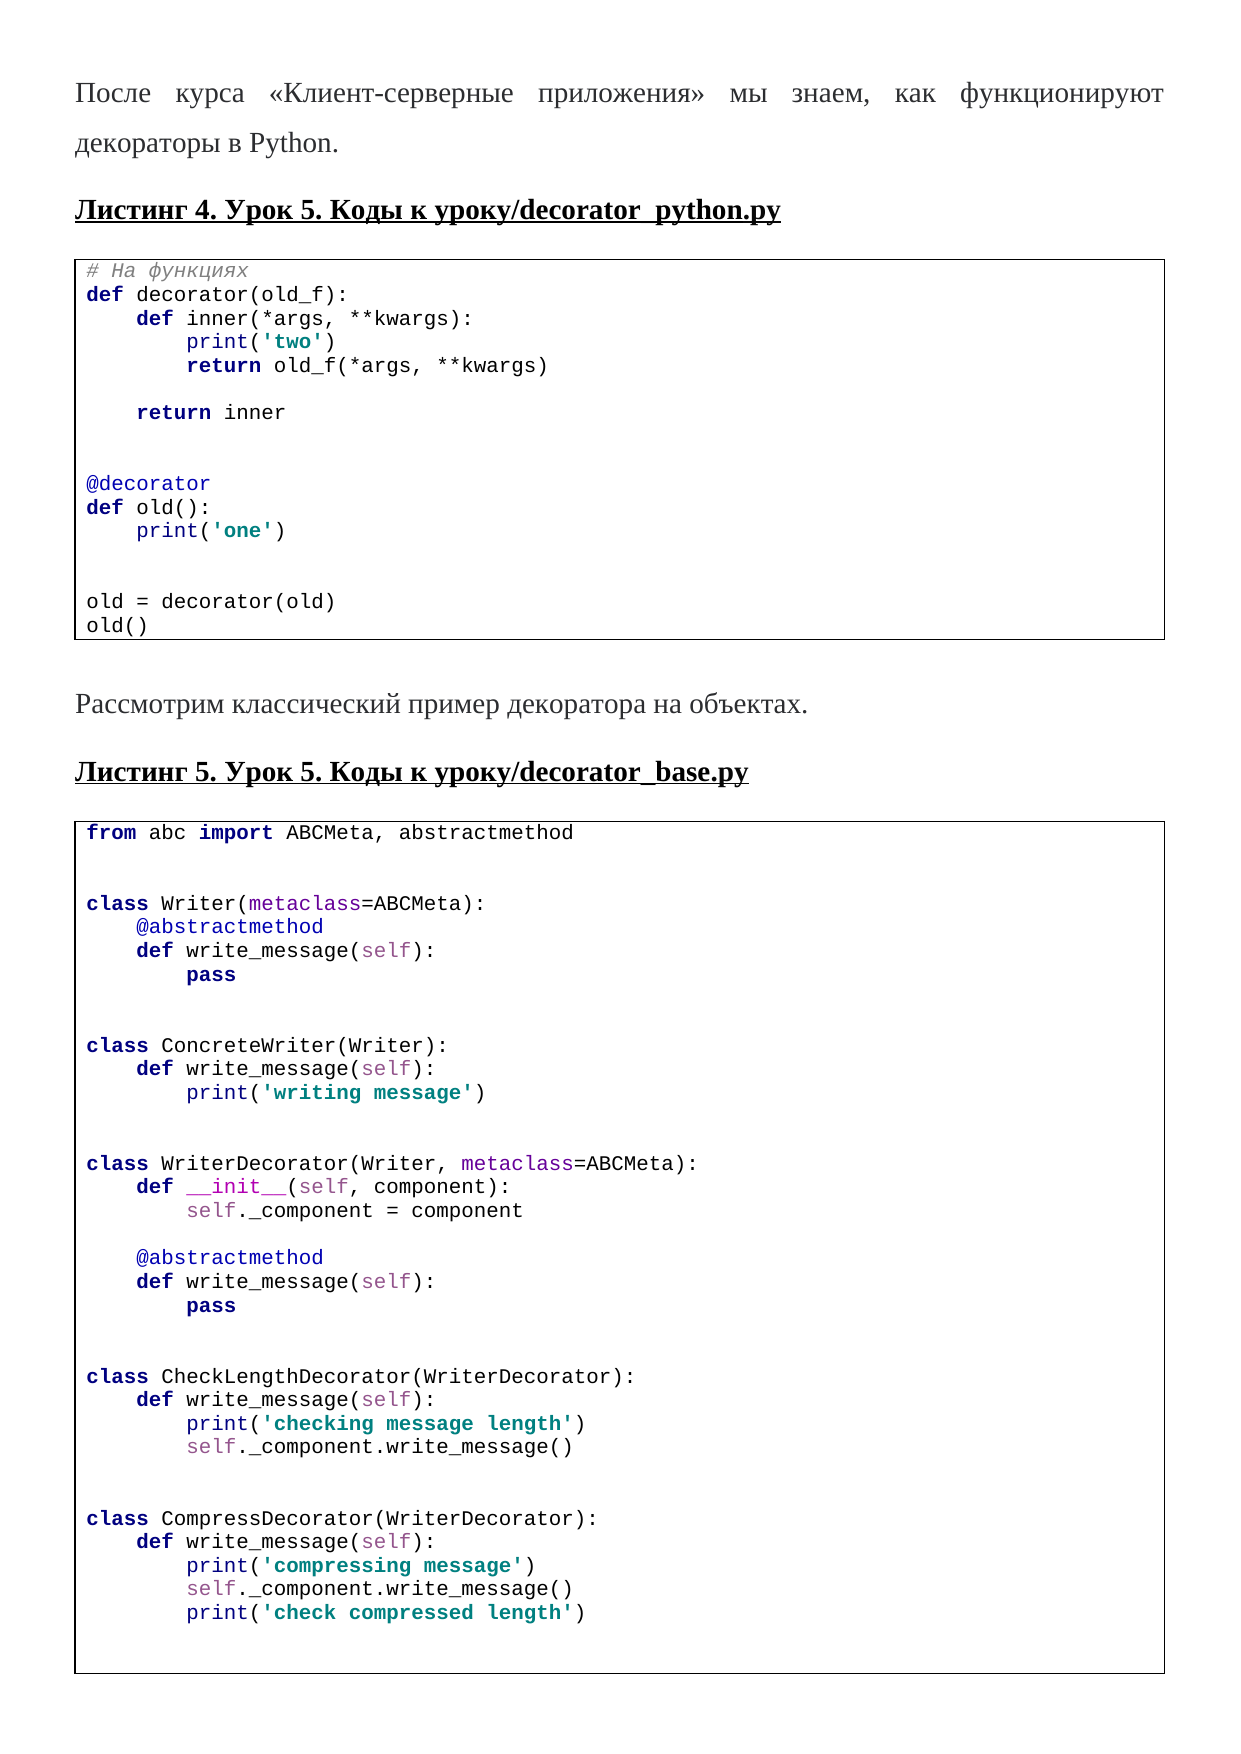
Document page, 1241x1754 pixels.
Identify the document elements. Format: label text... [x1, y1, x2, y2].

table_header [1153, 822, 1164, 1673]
text Листинг 4. Урок 5. Коды к уроку/decorator_python.py [75, 192, 1165, 226]
text Листинг 5. Урок 5. Коды к уроку/decorator_base.py [75, 754, 1165, 787]
text После курса «Клиент-серверные приложения» мы знаем, как функционируют декораторы в Python. [75, 75, 1165, 159]
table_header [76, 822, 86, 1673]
text Рассмотрим классический пример декоратора на объектах. [75, 687, 1165, 720]
